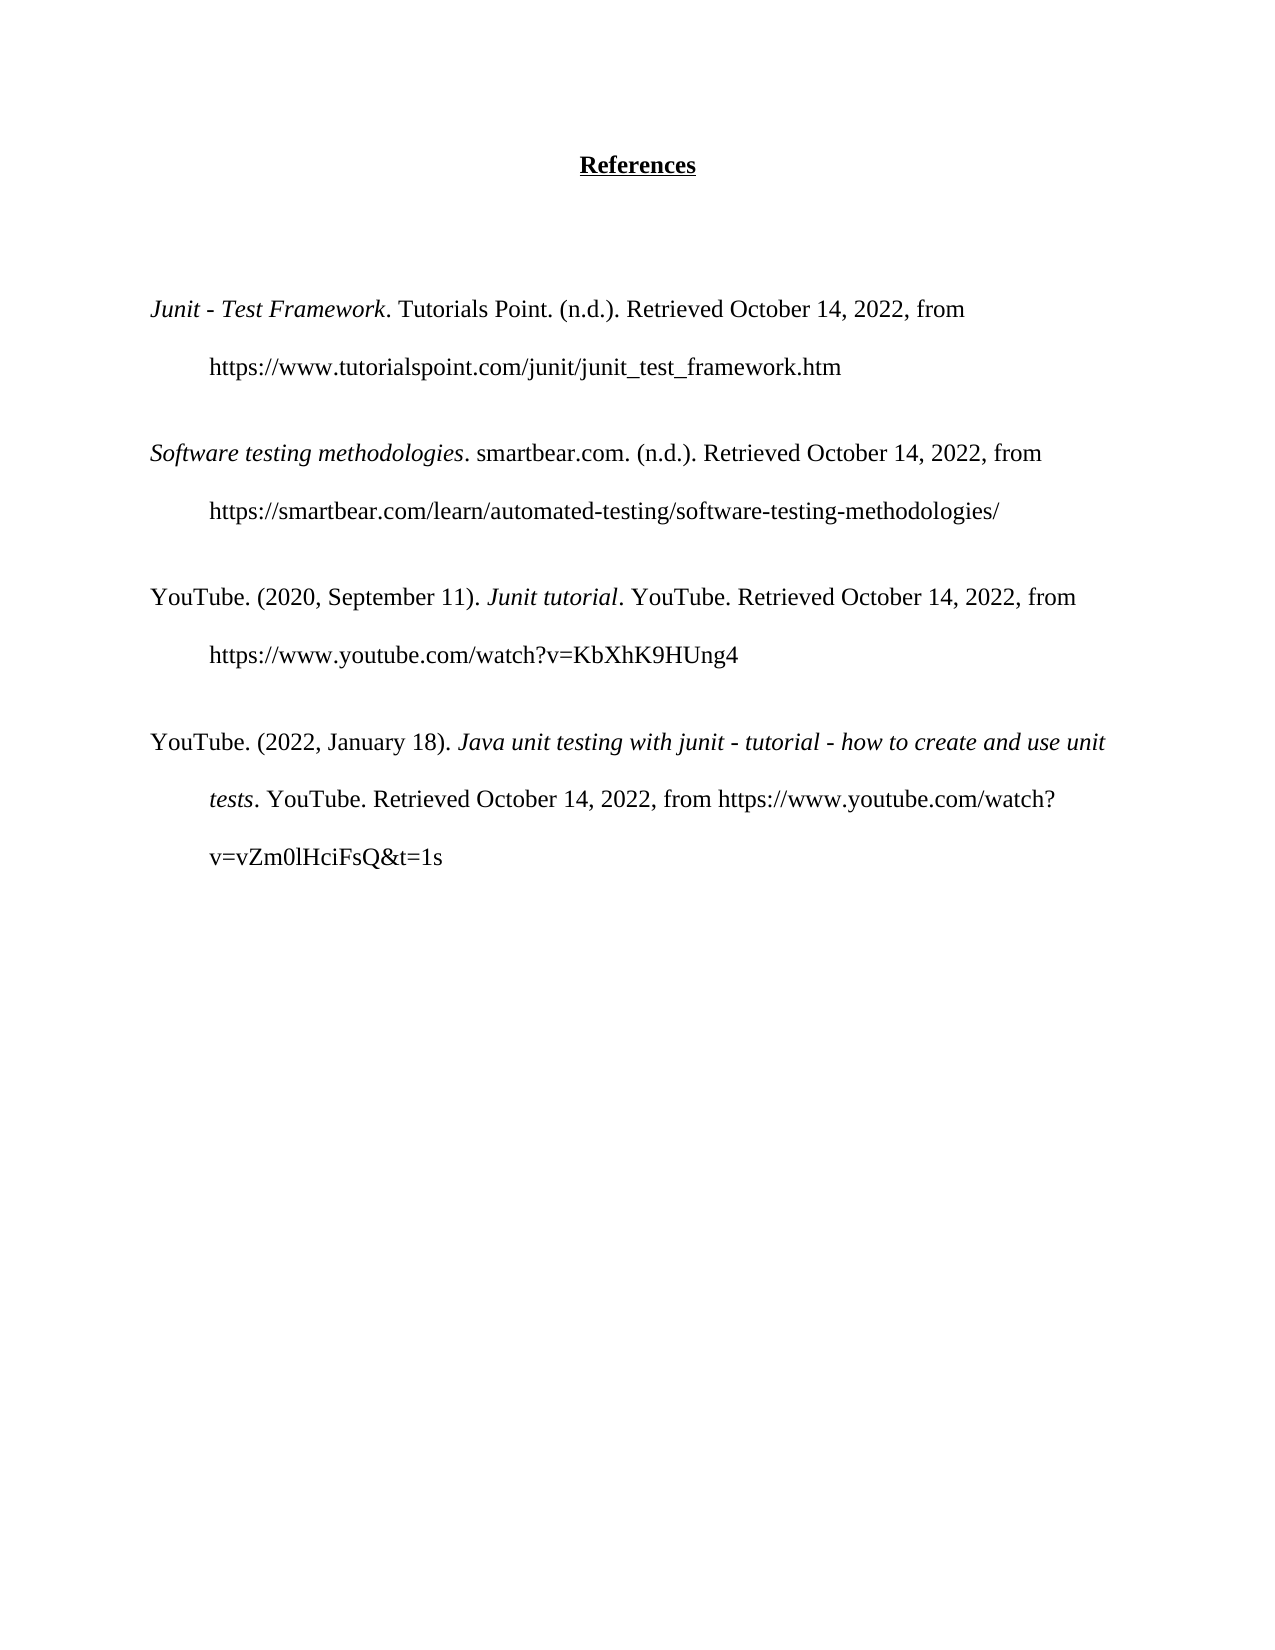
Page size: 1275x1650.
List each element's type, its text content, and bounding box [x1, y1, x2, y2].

text YouTube. (2020, September 11). Junit tutorial. YouTube. Retrieved October 14, 2022, from https://www.youtube.com/watch?v=KbXhK9HUng4 [150, 582, 1125, 669]
text Junit - Test Framework. Tutorials Point. (n.d.). Retrieved October 14, 2022, from https://www.tutorialspoint.com/junit/junit_test_framework.htm [150, 294, 1125, 380]
text References [150, 150, 1125, 179]
text Software testing methodologies. smartbear.com. (n.d.). Retrieved October 14, 2022, from https://smartbear.com/learn/automated-testing/software-testing-methodologies/ [150, 438, 1125, 524]
text YouTube. (2022, January 18). Java unit testing with junit - tutorial - how to create and use unit tests. YouTube. Retrieved October 14, 2022, from https://www.youtube.com/watch?v=vZm0lHciFsQ&t=1s [150, 727, 1125, 870]
